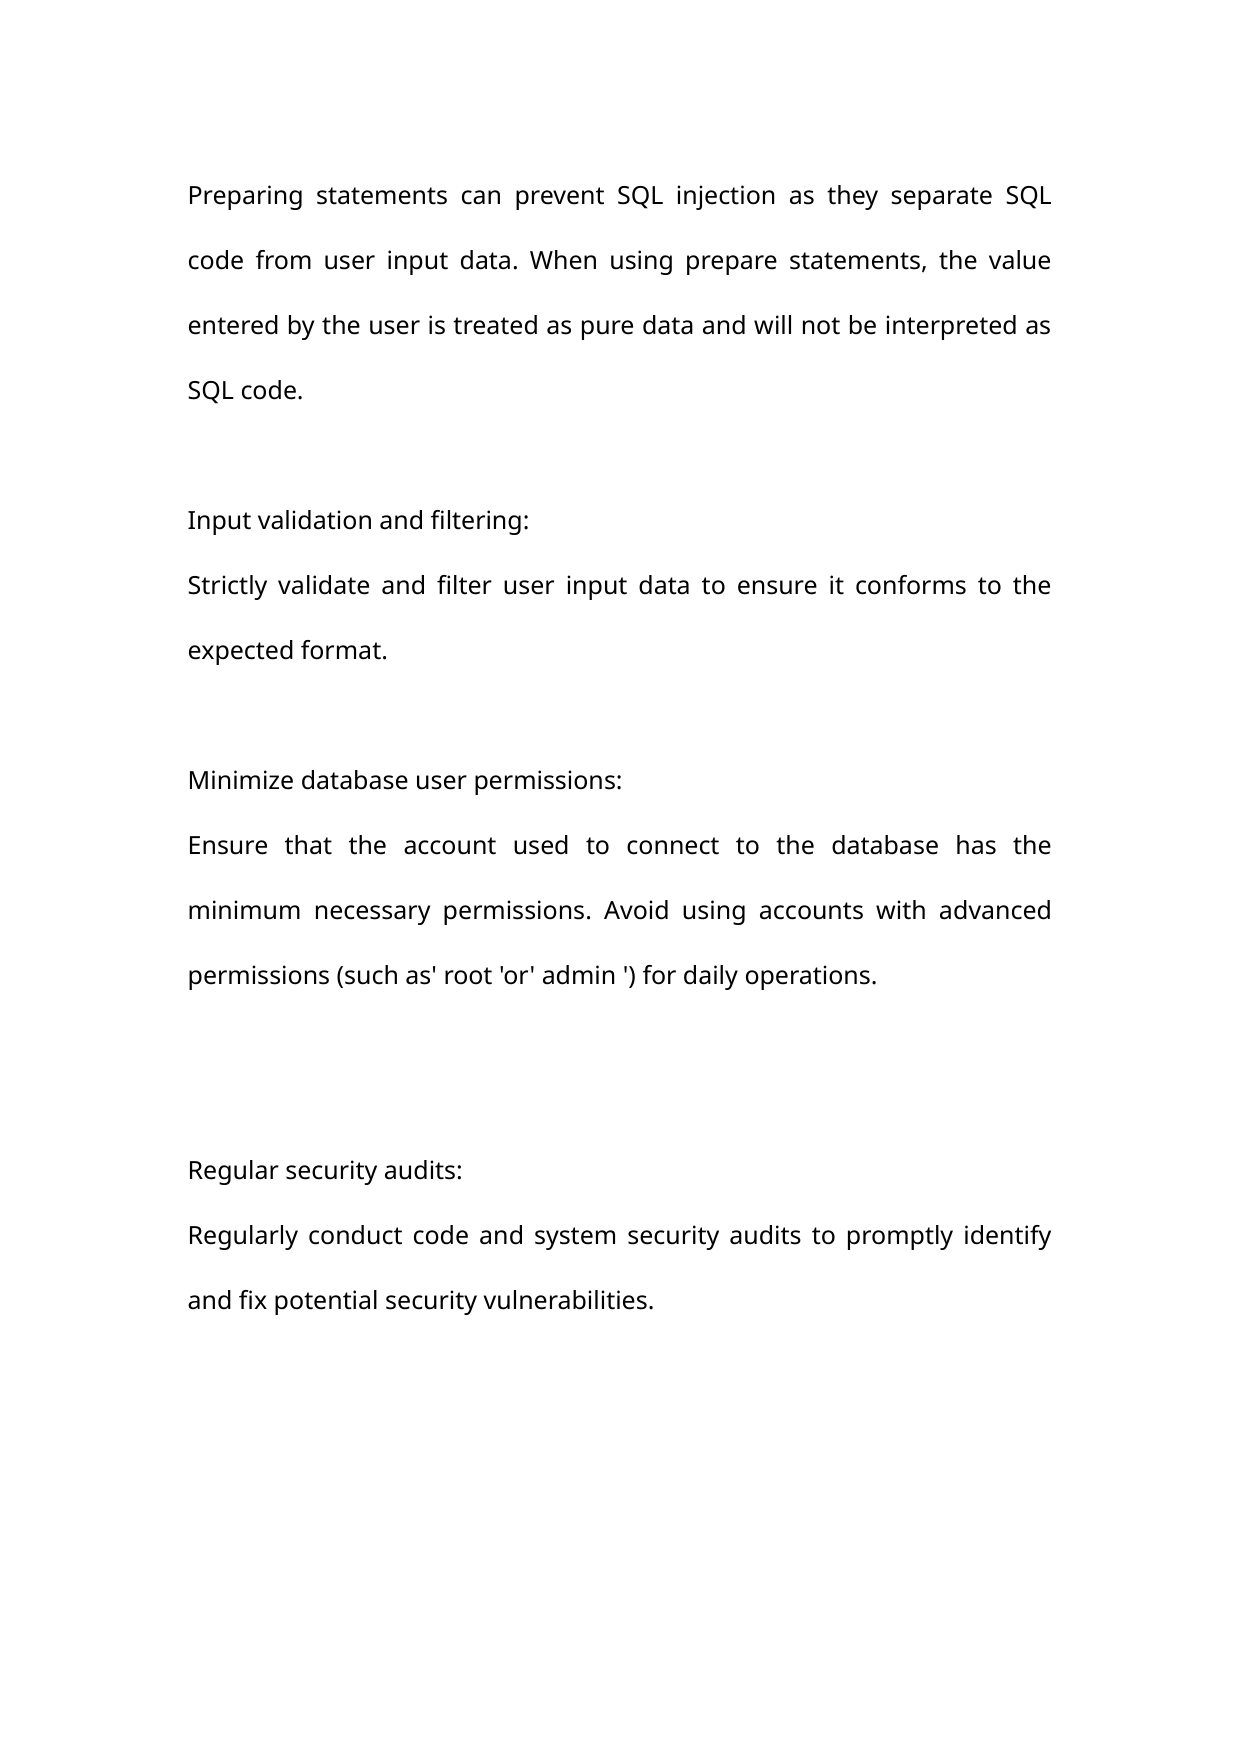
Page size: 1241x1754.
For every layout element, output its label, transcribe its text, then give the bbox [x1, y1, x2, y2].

text Regular security audits: Regularly conduct code and system security audits to promptly identify and fix potential security vulnerabilities. [187, 1137, 1053, 1332]
text Input validation and filtering: Strictly validate and filter user input data to ensure it conforms to the expected format. [187, 487, 1053, 682]
text Minimize database user permissions: Ensure that the account used to connect to the database has the minimum necessary permissions. Avoid using accounts with advanced permissions (such as' root 'or' admin ') for daily operations. [187, 747, 1053, 1007]
